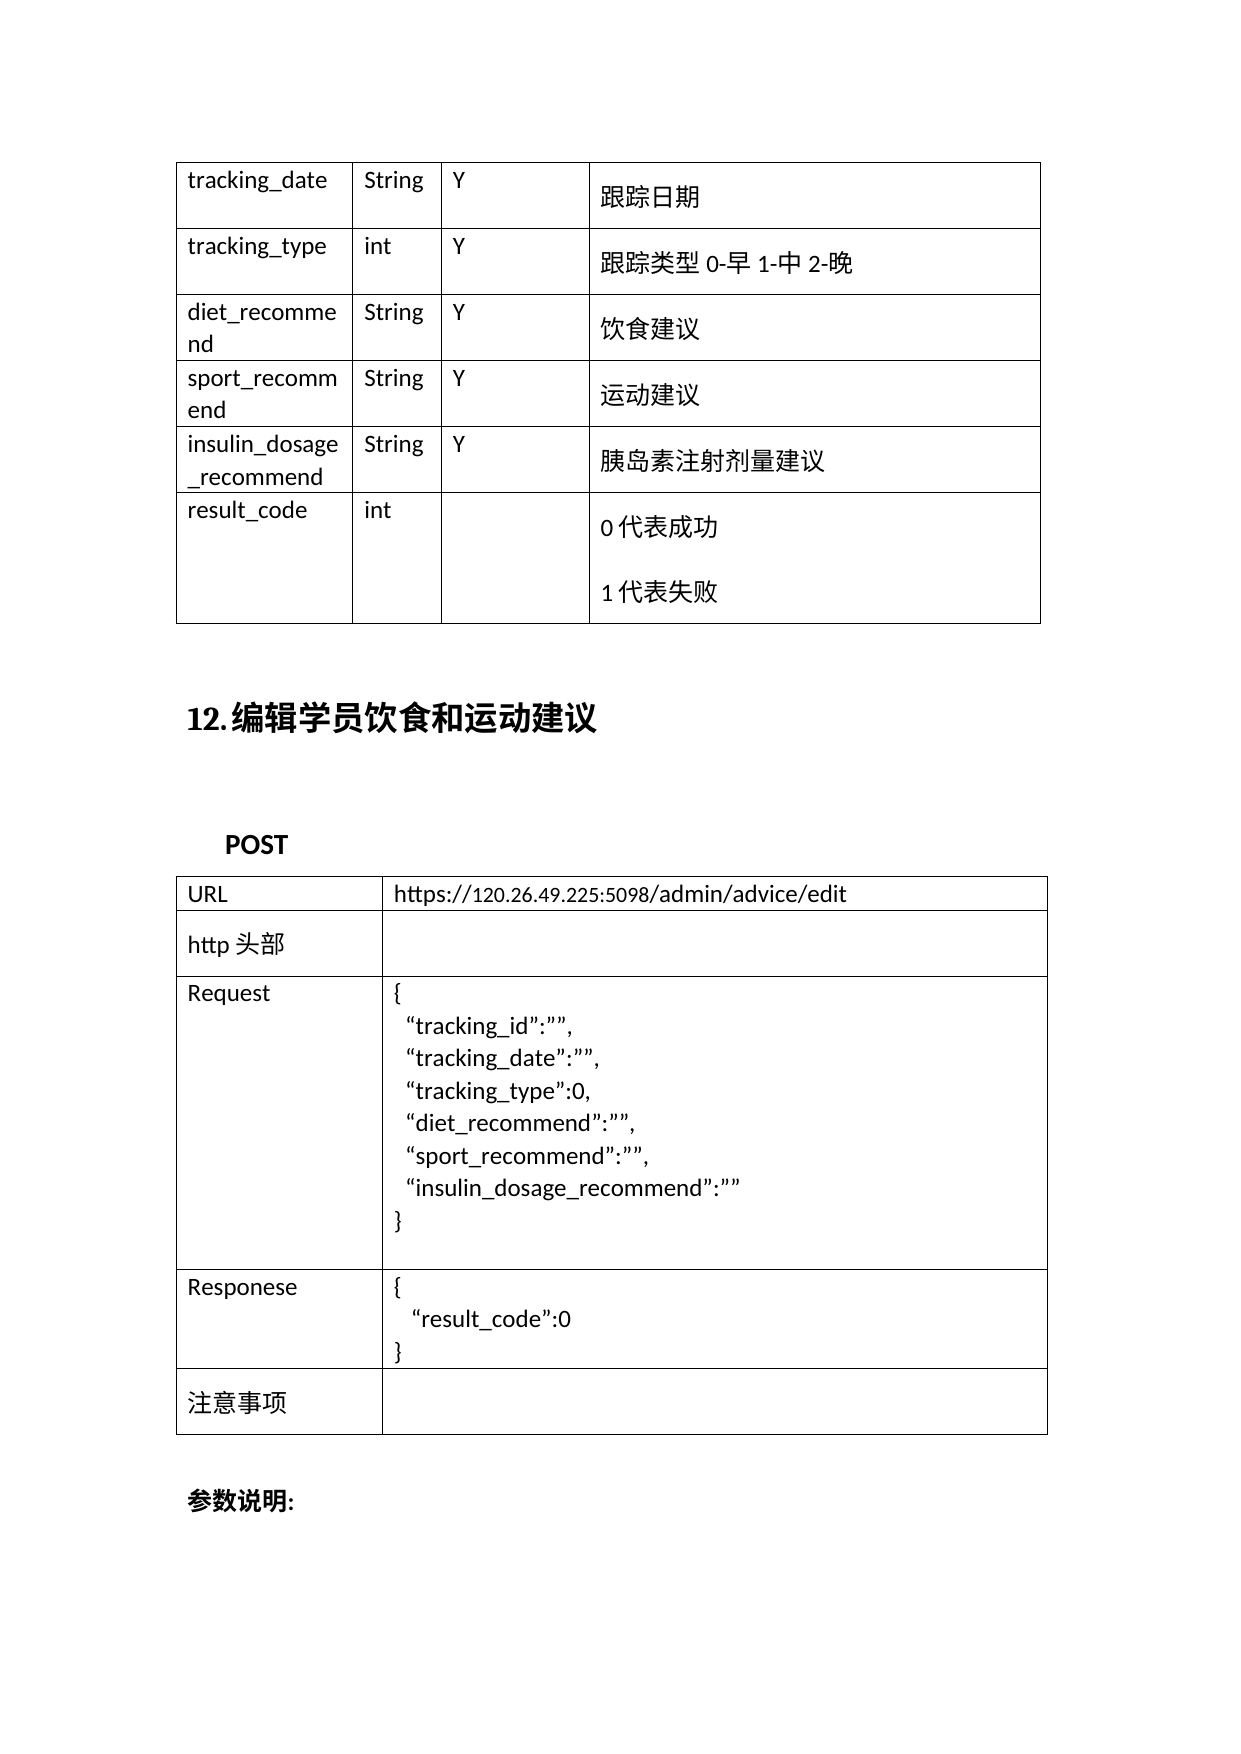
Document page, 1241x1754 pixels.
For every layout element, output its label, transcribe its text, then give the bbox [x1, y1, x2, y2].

table_cell Y [442, 427, 589, 492]
table_cell [383, 1369, 1047, 1434]
table_cell 胰岛素注射剂量建议 [590, 427, 1040, 492]
table_cell [383, 911, 1047, 976]
table_header URL [177, 877, 382, 909]
table_cell Responese [177, 1270, 382, 1368]
table_cell Y [442, 361, 589, 426]
table_cell 跟踪日期 [590, 163, 1040, 228]
table_cell int [353, 493, 441, 623]
text POST [225, 811, 1053, 876]
table_cell tracking_type [177, 229, 352, 294]
table_cell 跟踪类型 0-早 1-中 2-晚 [590, 229, 1040, 294]
table_cell Request [177, 977, 382, 1269]
table_cell String [353, 295, 441, 360]
table_cell 0代表成功 1 代表失败 [590, 493, 1040, 623]
table_cell { “result_code”:0 } [383, 1270, 1047, 1368]
subtitle 编辑学员饮食和运动建议 [187, 684, 1053, 749]
table_cell Y [442, 295, 589, 360]
table_cell String [353, 361, 441, 426]
table_cell 注意事项 [177, 1369, 382, 1434]
table_cell insulin_dosage_recommend [177, 427, 352, 492]
text 参数说明: [187, 1467, 1053, 1532]
table_cell [442, 493, 589, 623]
table_header https://120.26.49.225:5098/admin/advice/edit [383, 877, 1047, 909]
table_cell String [353, 163, 441, 228]
table_cell 运动建议 [590, 361, 1040, 426]
table_cell diet_recommend [177, 295, 352, 360]
table_cell 饮食建议 [590, 295, 1040, 360]
table_cell Y [442, 163, 589, 228]
table_cell tracking_date [177, 163, 352, 228]
table_cell http头部 [177, 911, 382, 976]
table_cell sport_recommend [177, 361, 352, 426]
table_cell int [353, 229, 441, 294]
table_cell String [353, 427, 441, 492]
table_cell { “tracking_id”:””, “tracking_date”:””, “tracking_type”:0, “diet_recommend”:””, “sport_recommend”:””, “insulin_dosage_recommend”:”” } [383, 977, 1047, 1269]
table_cell Y [442, 229, 589, 294]
table_cell result_code [177, 493, 352, 623]
